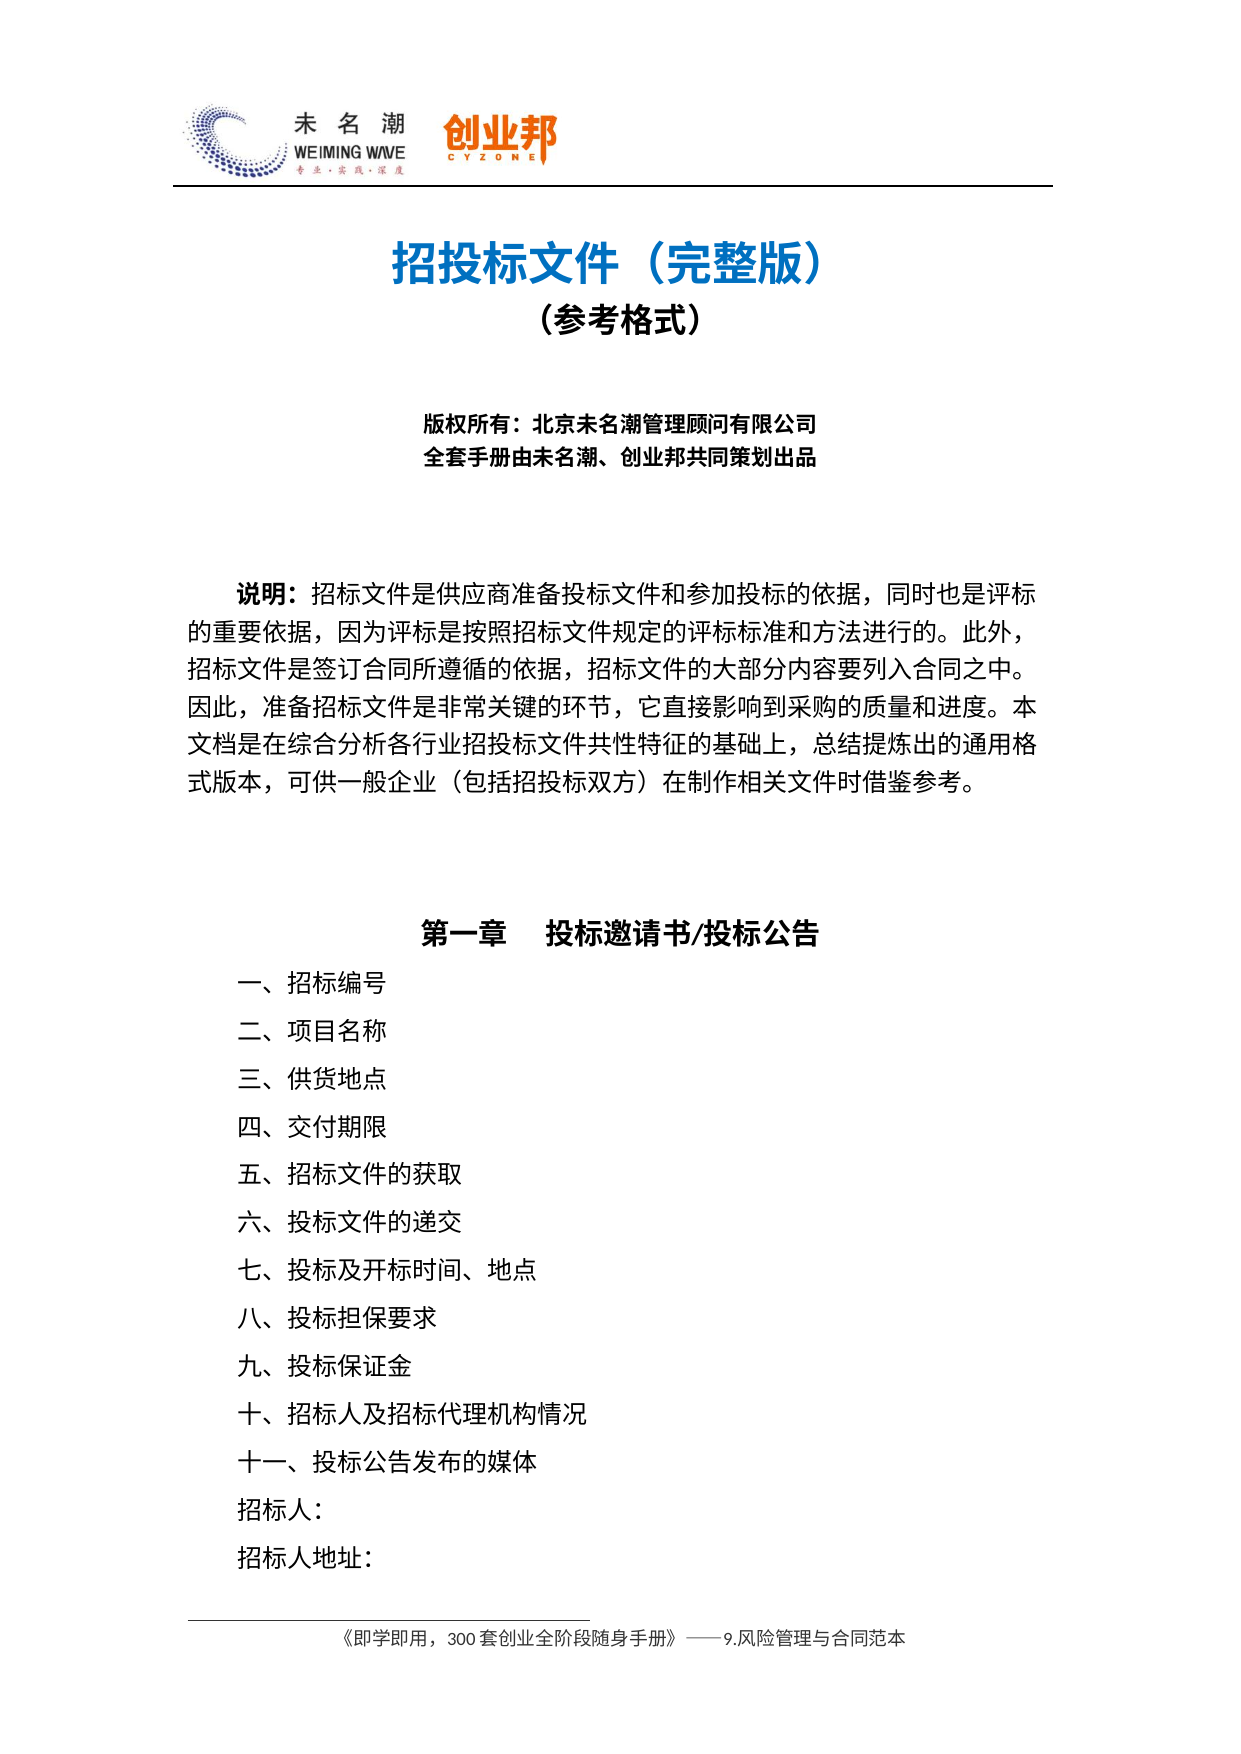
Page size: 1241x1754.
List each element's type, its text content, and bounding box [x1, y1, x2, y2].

text 版权所有：北京未名潮管理顾问有限公司 [187, 407, 1053, 439]
text 九、投标保证金 [187, 1337, 1053, 1385]
text 五、招标文件的获取 [187, 1146, 1053, 1193]
text 七、投标及开标时间、地点 [187, 1241, 1053, 1289]
text 招投标文件（完整版） [187, 227, 1053, 294]
text 招标人地址： [187, 1529, 1053, 1577]
text 十一、投标公告发布的媒体 [187, 1433, 1053, 1481]
picture [172, 88, 588, 183]
list 投标邀请书/投标公告 [187, 906, 1053, 954]
text 三、供货地点 [187, 1050, 1053, 1098]
text 全套手册由未名潮、创业邦共同策划出品 [187, 439, 1053, 472]
text （参考格式） [187, 294, 1053, 342]
text 一、招标编号 [187, 954, 1053, 1002]
text 四、交付期限 [187, 1098, 1053, 1146]
text 二、项目名称 [187, 1002, 1053, 1050]
text 十、招标人及招标代理机构情况 [187, 1385, 1053, 1433]
text 八、投标担保要求 [187, 1289, 1053, 1337]
text 招标人： [187, 1481, 1053, 1529]
text 六、投标文件的递交 [187, 1193, 1053, 1241]
text 说明：招标文件是供应商准备投标文件和参加投标的依据，同时也是评标的重要依据，因为评标是按照招标文件规定的评标标准和方法进行的。此外，招标文件是签订合同所遵循的依据，招标文件的大部分内容要列入合同之中。因此，准备招标文件是非常关键的环节，它直接影响到采购的质量和进度。本文档是在综合分析各行业招投标文件共性特征的基础上，总结提炼出的通用格式版本，可供一般企业（包括招投标双方）在制作相关文件时借鉴参考。 [187, 573, 1053, 798]
